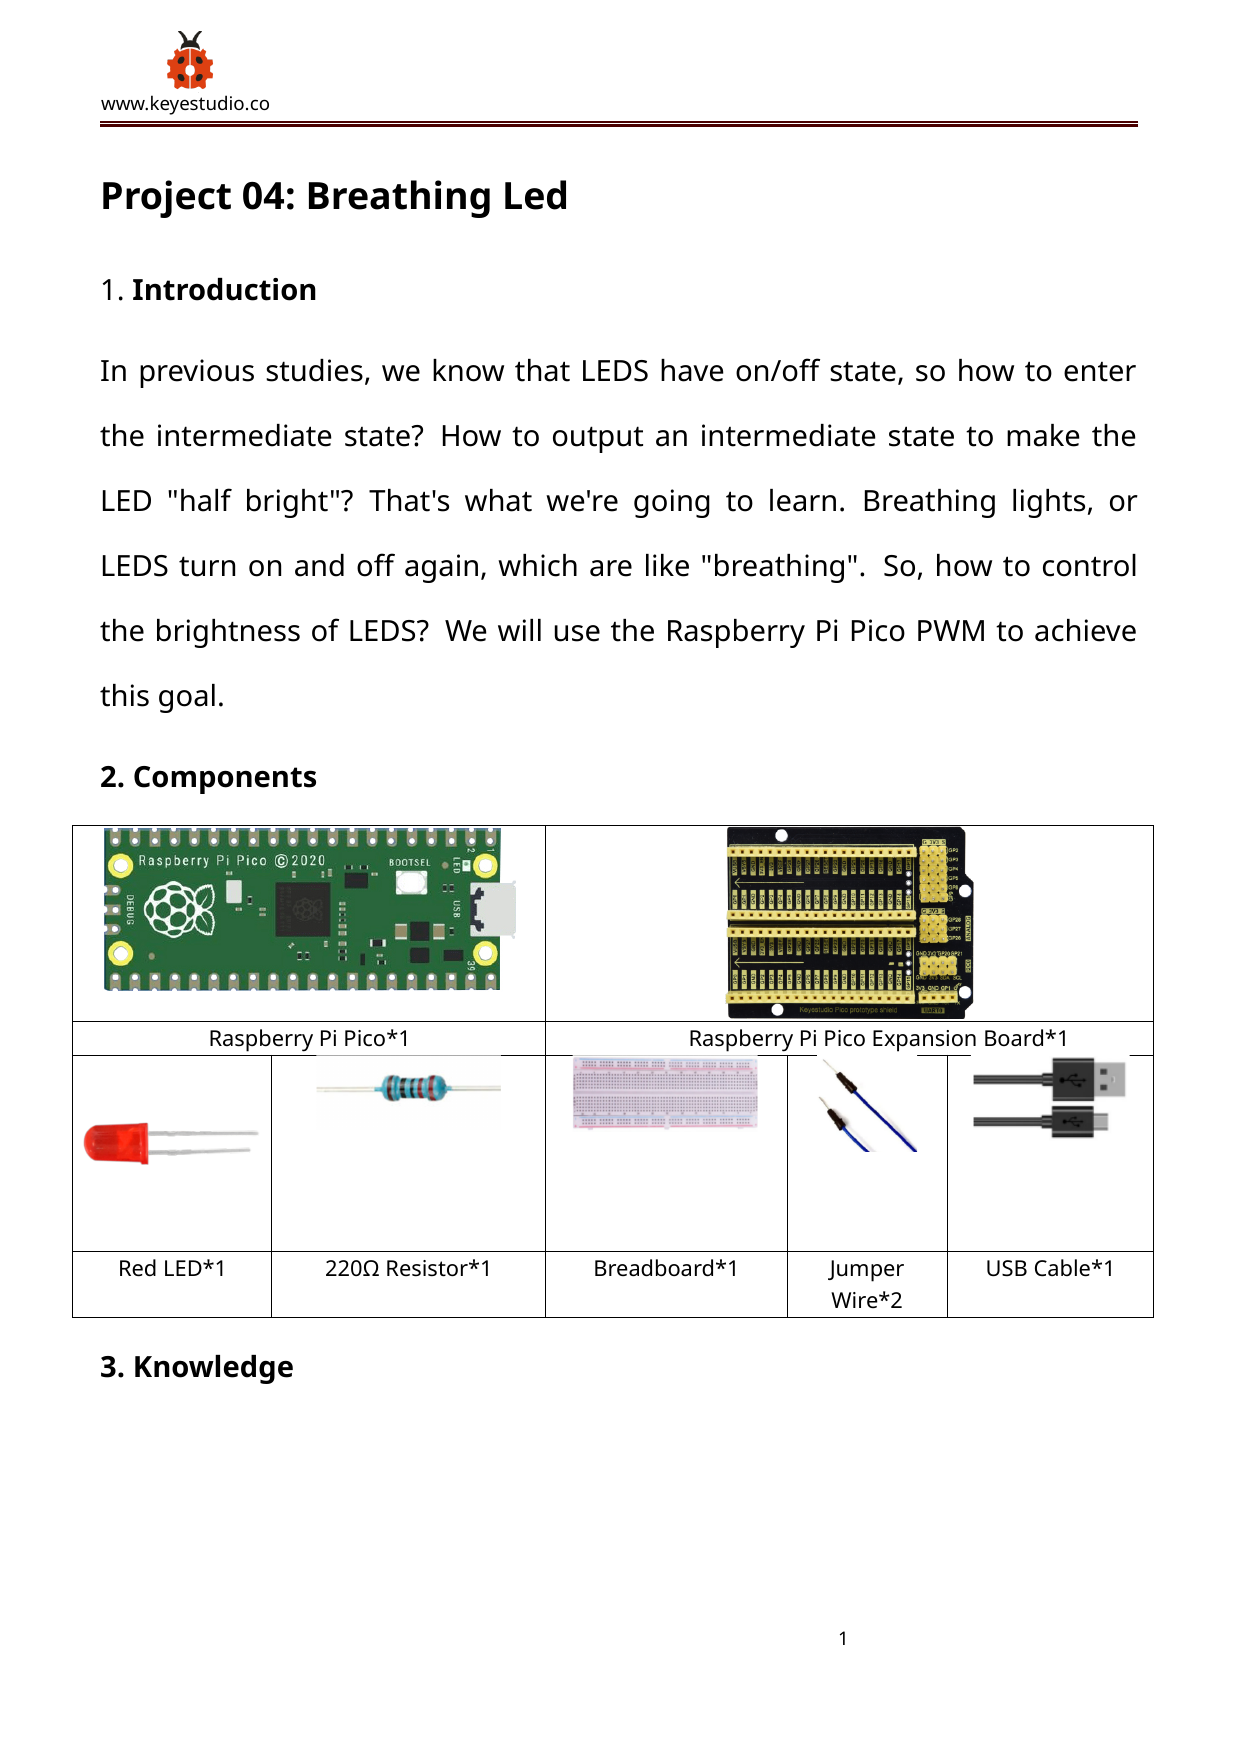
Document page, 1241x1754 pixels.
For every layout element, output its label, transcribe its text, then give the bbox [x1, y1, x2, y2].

picture [101, 826, 517, 992]
list Knowledge [100, 1334, 1138, 1399]
table_cell Raspberry Pi Pico*1 [73, 1022, 545, 1054]
list Components [100, 744, 1138, 809]
subtitle Project 04: Breathing Led [100, 162, 1138, 227]
table_cell [73, 1056, 271, 1251]
picture [317, 1056, 501, 1129]
picture [724, 826, 975, 1019]
table_header [73, 826, 545, 1021]
table_cell Raspberry Pi Pico Expansion Board*1 [546, 1022, 1153, 1054]
picture [572, 1056, 758, 1132]
picture [155, 31, 231, 93]
list Introduction [100, 256, 1138, 321]
table_cell [546, 1056, 787, 1251]
table_cell [272, 1056, 545, 1251]
list In previous studies, we know that LEDS have on/off state, so how to enter the intermediate state? How to output an intermediate state to make the LED "half bright"? That's what we're going to learn. Breathing lights, or LEDS turn on and off again, which are like "breathing". So, how to control the brightness of LEDS? We will use the Raspberry Pi Pico PWM to achieve this goal. [100, 337, 1138, 727]
table_header [546, 826, 1153, 1021]
table_cell [948, 1056, 1153, 1251]
table_cell Breadboard*1 [546, 1252, 787, 1317]
picture [817, 1055, 918, 1152]
table_cell [788, 1056, 947, 1251]
picture [970, 1055, 1130, 1141]
table_cell 220Ω Resistor*1 [272, 1252, 545, 1317]
table_cell Jumper Wire*2 [788, 1252, 947, 1317]
table_cell Red LED*1 [73, 1252, 271, 1317]
picture [84, 1123, 260, 1165]
table_cell USB Cable*1 [948, 1252, 1153, 1317]
